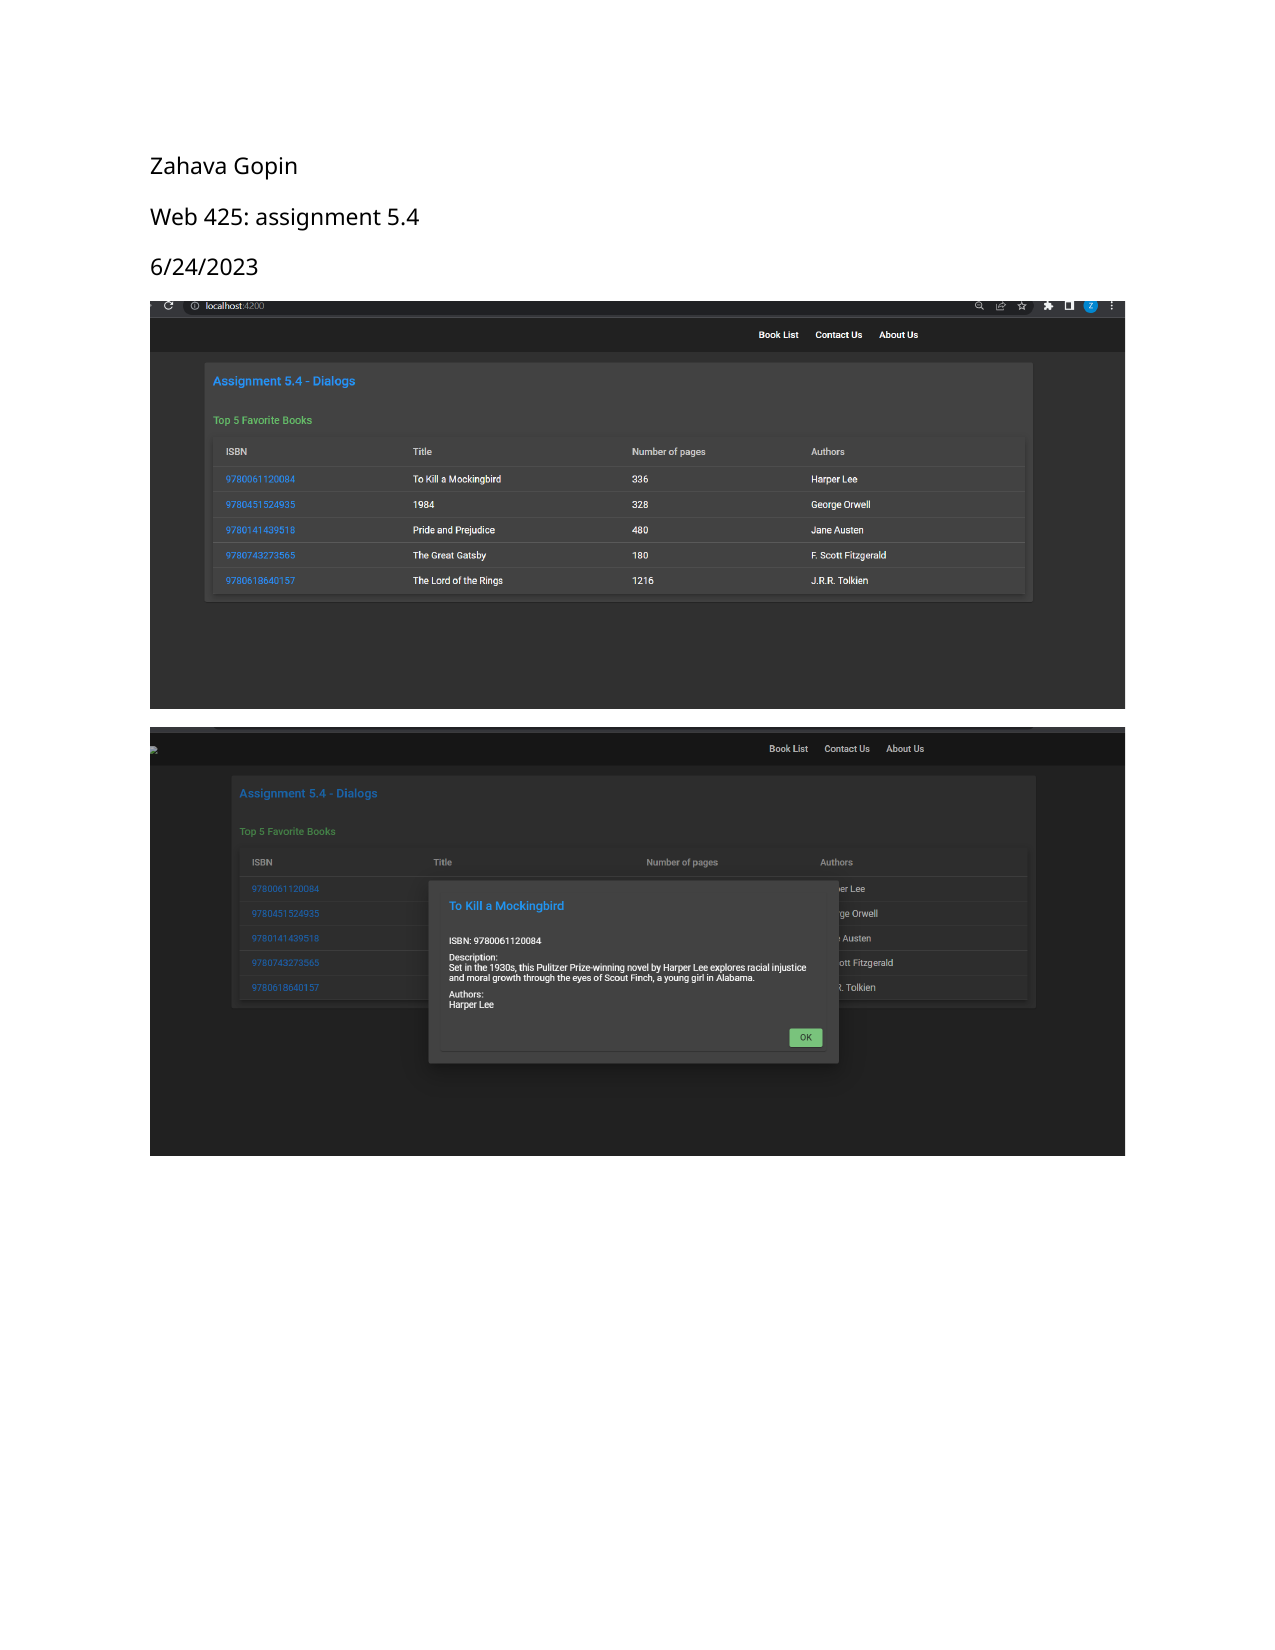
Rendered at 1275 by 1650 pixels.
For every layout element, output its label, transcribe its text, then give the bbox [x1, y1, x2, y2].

picture [150, 727, 1125, 1156]
text Zahava Gopin [150, 150, 1125, 181]
picture [150, 301, 1125, 709]
text Web 425: assignment 5.4 [150, 200, 1125, 232]
text 6/24/2023 [150, 251, 1125, 282]
